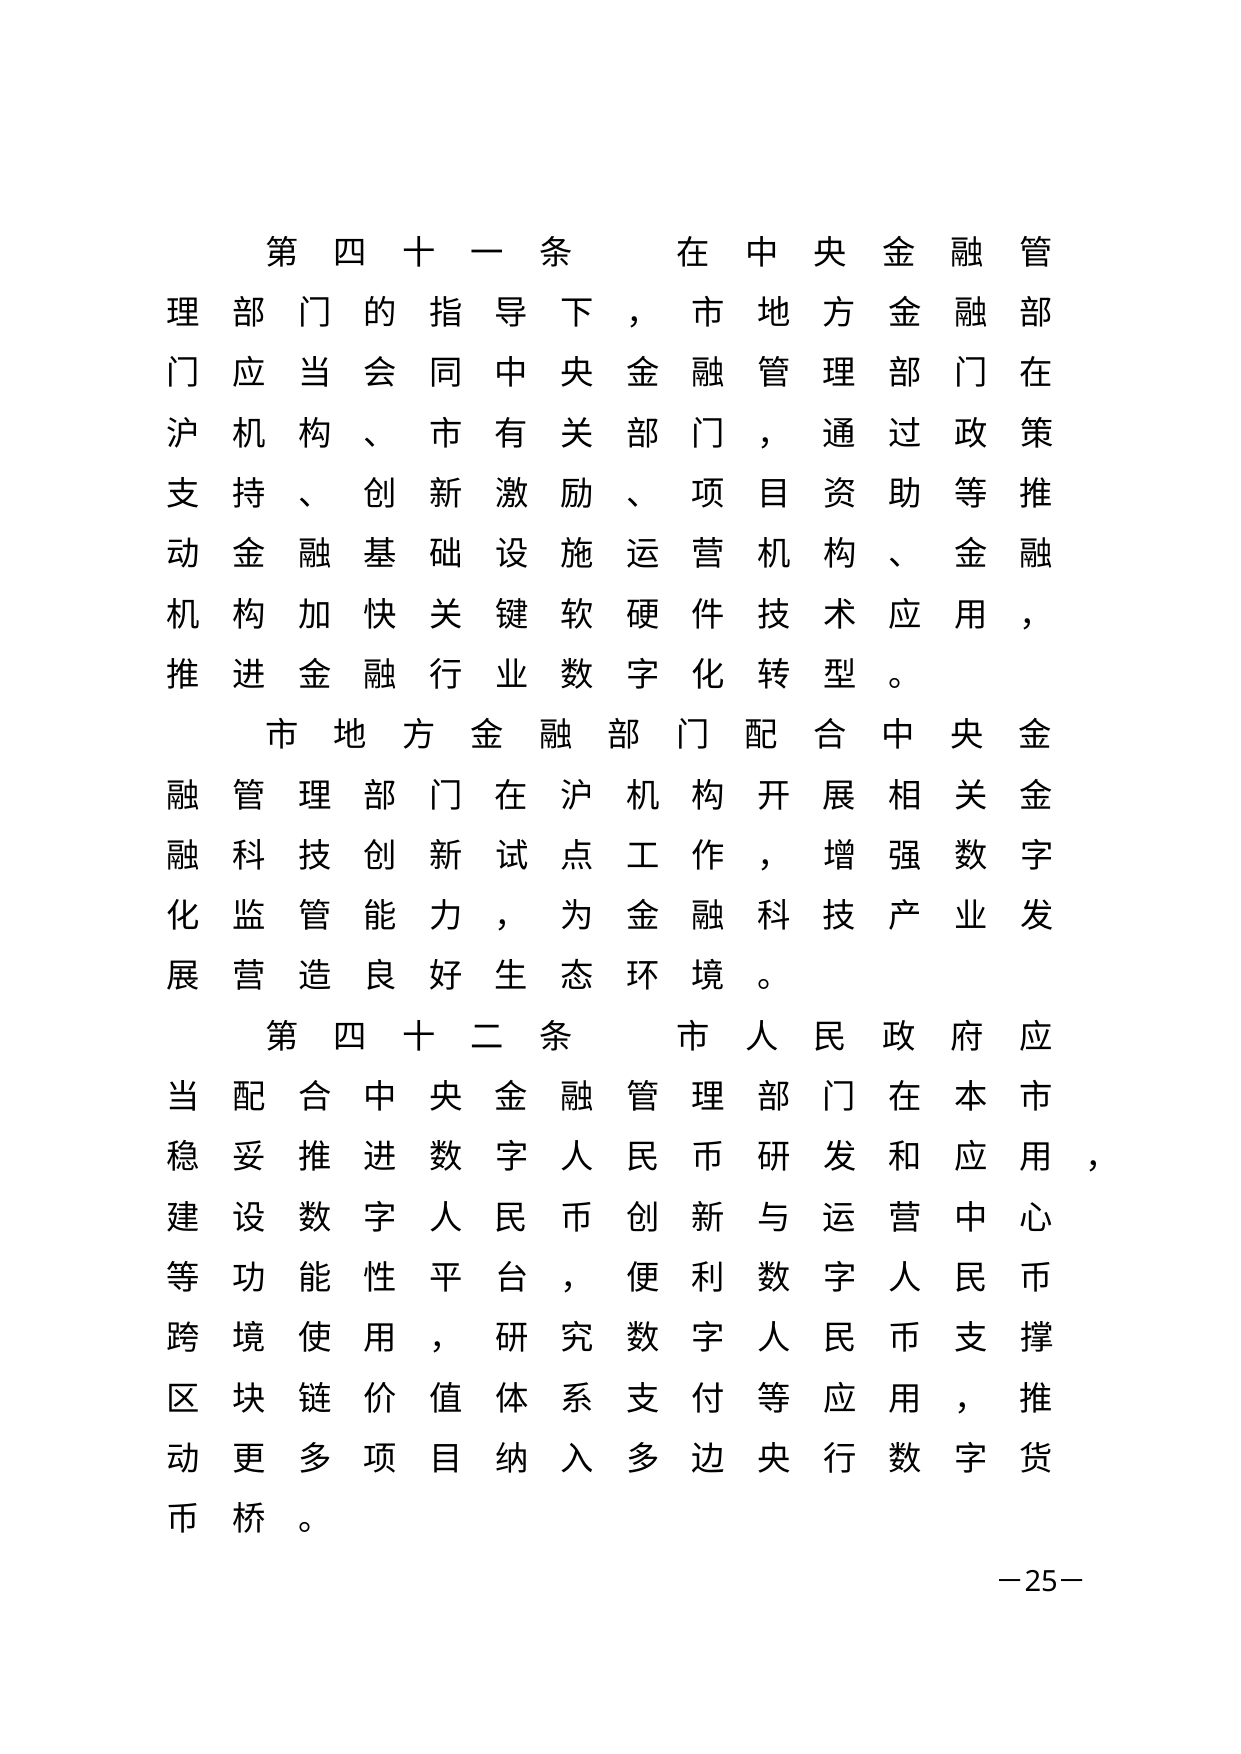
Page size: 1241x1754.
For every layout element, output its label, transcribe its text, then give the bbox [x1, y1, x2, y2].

text 第四十一条 在中央金融管理部门的指导下，市地方金融部门应当会同中央金融管理部门在沪机构、市有关部门，通过政策支持、创新激励、项目资助等推动金融基础设施运营机构、金融机构加快关键软硬件技术应用，推进金融行业数字化转型。 [167, 219, 1085, 702]
text 第四十二条 市人民政府应当配合中央金融管理部门在本市稳妥推进数字人民币研发和应用，建设数字人民币创新与运营中心等功能性平台，便利数字人民币跨境使用，研究数字人民币支撑区块链价值体系支付等应用，推动更多项目纳入多边央行数字货币桥。 [167, 1003, 1085, 1546]
text 市地方金融部门配合中央金融管理部门在沪机构开展相关金融科技创新试点工作，增强数字化监管能力，为金融科技产业发展营造良好生态环境。 [167, 702, 1085, 1003]
